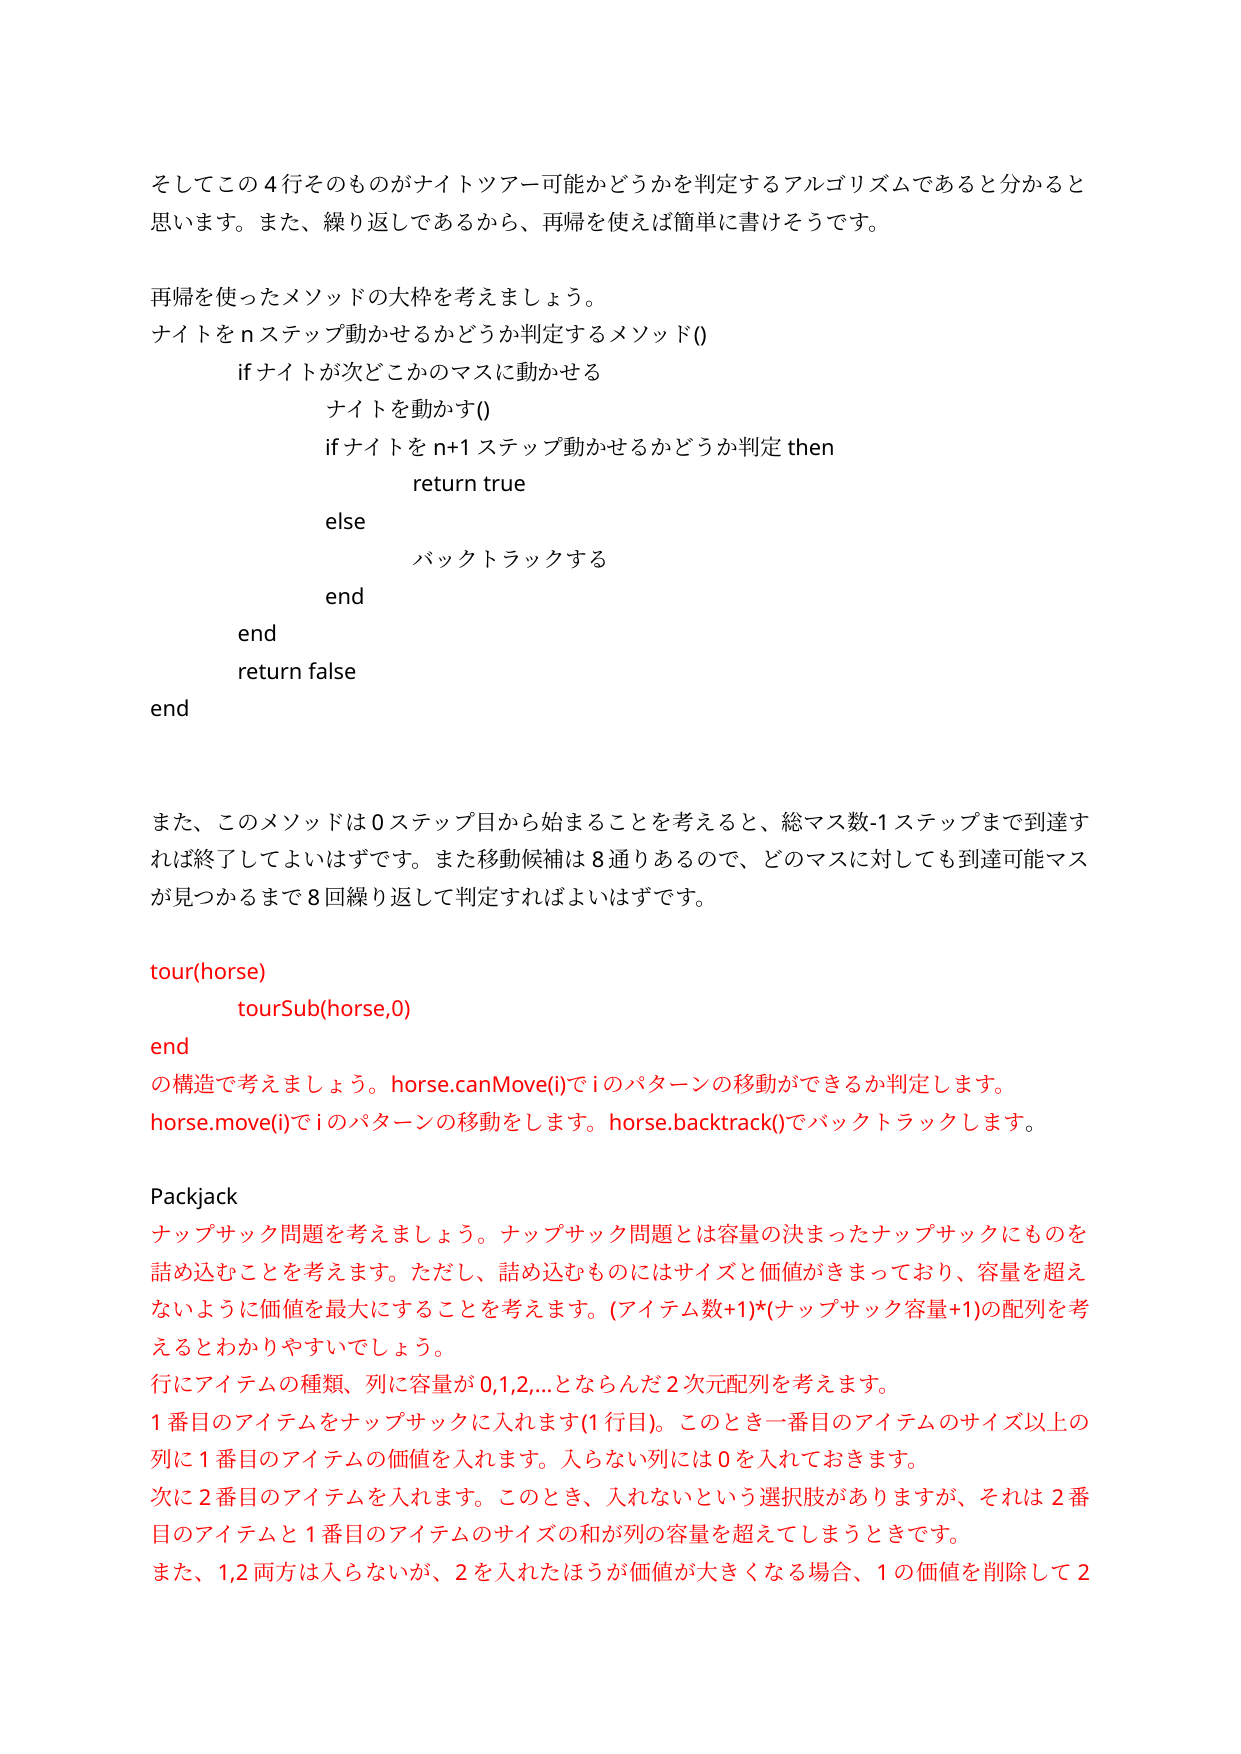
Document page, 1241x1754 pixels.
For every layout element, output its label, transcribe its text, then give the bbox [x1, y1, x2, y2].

text 行にアイテムの種類、列に容量が0,1,2,...とならんだ2次元配列を考えます。 [150, 1364, 1090, 1402]
text end [150, 1027, 1090, 1064]
text Packjack [150, 1177, 1090, 1214]
text return false [150, 652, 1090, 689]
text 次に2番目のアイテムを入れます。このとき、入れないという選択肢がありますが、それは2番目のアイテムと1番目のアイテムのサイズの和が列の容量を超えてしまうときです。 [150, 1477, 1090, 1552]
text return true [150, 464, 1090, 502]
text else [150, 502, 1090, 539]
text ナイトを動かす() [150, 389, 1090, 427]
text バックトラックする [150, 539, 1090, 577]
text end [150, 689, 1090, 727]
text 1番目のアイテムをナップサックに入れます(1行目)。このとき一番目のアイテムのサイズ以上の列に1番目のアイテムの価値を入れます。入らない列には0を入れておきます。 [150, 1402, 1090, 1477]
text horse.move(i)でiのパターンの移動をします。horse.backtrack()でバックトラックします。 [150, 1102, 1090, 1139]
text ifナイトをn+1ステップ動かせるかどうか判定 then [150, 427, 1090, 464]
text 再帰を使ったメソッドの大枠を考えましょう。 [150, 277, 1090, 314]
text end [150, 614, 1090, 652]
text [150, 1552, 1090, 1589]
text ifナイトが次どこかのマスに動かせる [150, 352, 1090, 389]
text ナイトをnステップ動かせるかどうか判定するメソッド() [150, 314, 1090, 352]
text tour(horse) [150, 952, 1090, 989]
text end [150, 577, 1090, 614]
text そしてこの4行そのものがナイトツアー可能かどうかを判定するアルゴリズムであると分かると思います。また、繰り返しであるから、再帰を使えば簡単に書けそうです。 [150, 164, 1090, 239]
text ナップサック問題を考えましょう。ナップサック問題とは容量の決まったナップサックにものを詰め込むことを考えます。ただし、詰め込むものにはサイズと価値がきまっており、容量を超えないように価値を最大にすることを考えます。(アイテム数+1)*(ナップサック容量+1)の配列を考えるとわかりやすいでしょう。 [150, 1214, 1090, 1364]
text tourSub(horse,0) [150, 989, 1090, 1027]
text の構造で考えましょう。horse.canMove(i)でiのパターンの移動ができるか判定します。 [150, 1064, 1090, 1102]
text また、このメソッドは0ステップ目から始まることを考えると、総マス数-1ステップまで到達すれば終了してよいはずです。また移動候補は8通りあるので、どのマスに対しても到達可能マスが見つかるまで8回繰り返して判定すればよいはずです。 [150, 802, 1090, 914]
